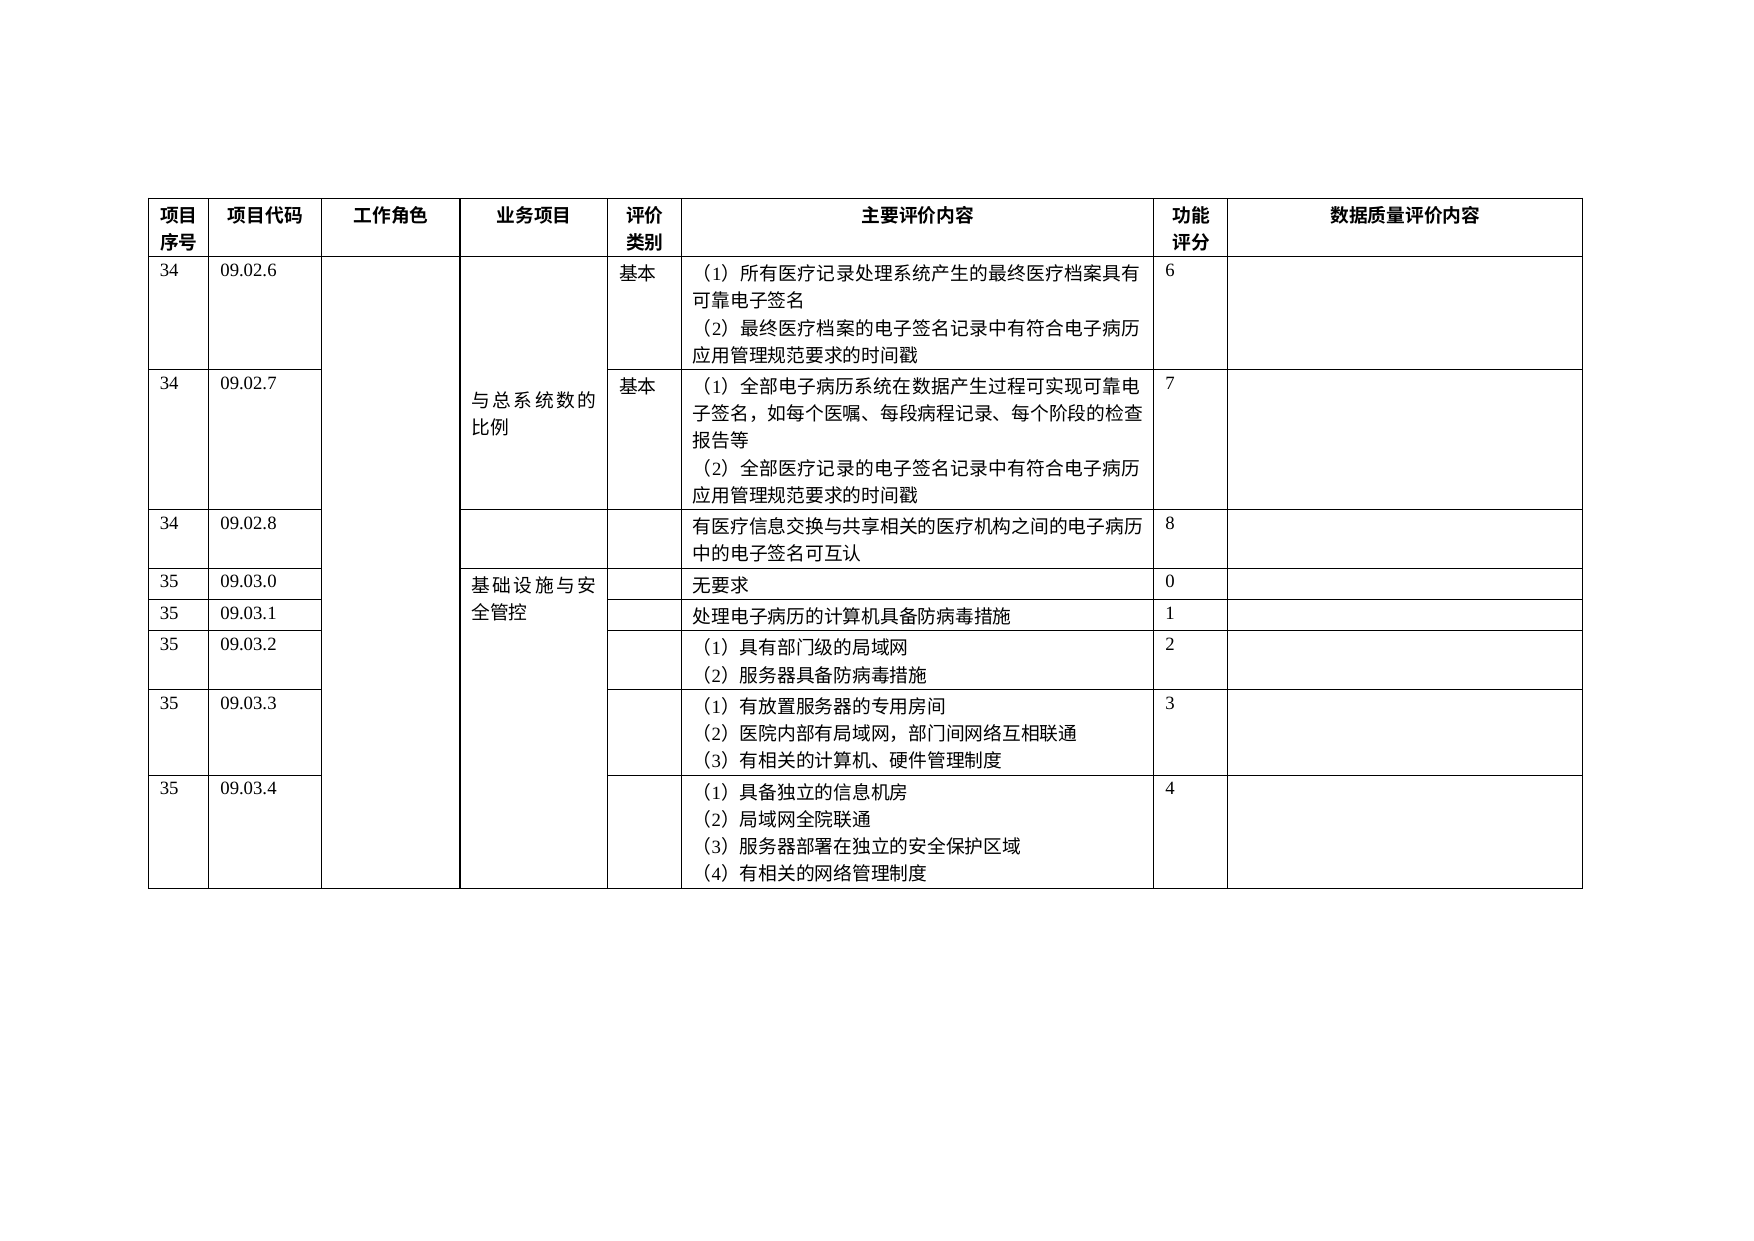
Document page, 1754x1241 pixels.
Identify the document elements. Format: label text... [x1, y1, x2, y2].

table_cell 09.03.4 [209, 776, 321, 888]
table_cell [608, 776, 681, 888]
table_cell 09.03.0 [209, 569, 321, 599]
table_header 项目序号 [149, 199, 208, 256]
table_cell 35 [149, 569, 208, 599]
table_cell [461, 510, 607, 568]
table_cell 09.02.8 [209, 510, 321, 568]
table_cell [1228, 569, 1582, 599]
table_cell 3 [1154, 690, 1227, 775]
table_cell 处理电子病历的计算机具备防病毒措施 [682, 600, 1153, 630]
table_cell 基础设施与安全管控 [461, 569, 607, 888]
table_cell 34 [149, 257, 208, 369]
table_cell 35 [149, 631, 208, 689]
table_cell [608, 600, 681, 630]
table_cell 09.03.1 [209, 600, 321, 630]
table_cell [1228, 370, 1582, 509]
table_cell [322, 568, 459, 888]
table_cell （1）具有部门级的局域网 （2）服务器具备防病毒措施 [682, 631, 1153, 689]
table_header 主要评价内容 [682, 199, 1153, 256]
table_cell （1）有放置服务器的专用房间 （2）医院内部有局域网，部门间网络互相联通 （3）有相关的计算机、硬件管理制度 [682, 690, 1153, 775]
table_cell [608, 631, 681, 689]
table_cell [608, 510, 681, 568]
table_cell 34 [149, 370, 208, 509]
table_header 评价类别 [608, 199, 681, 256]
table_cell [1228, 776, 1582, 888]
table_cell 基本 [608, 370, 681, 509]
table_cell （1）全部电子病历系统在数据产生过程可实现可靠电子签名，如每个医嘱、每段病程记录、每个阶段的检查报告等 （2）全部医疗记录的电子签名记录中有符合电子病历应用管理规范要求的时间戳 [682, 370, 1153, 509]
table_cell 有医疗信息交换与共享相关的医疗机构之间的电子病历中的电子签名可互认 [682, 510, 1153, 568]
table_header 功能评分 [1154, 199, 1227, 256]
table_cell 09.03.3 [209, 690, 321, 775]
table_cell （1）具备独立的信息机房 （2）局域网全院联通 （3）服务器部署在独立的安全保护区域 （4）有相关的网络管理制度 [682, 776, 1153, 888]
table_cell 6 [1154, 257, 1227, 369]
table_cell [1228, 510, 1582, 568]
table_cell 09.02.6 [209, 257, 321, 369]
table_header 业务项目 [461, 199, 607, 256]
table_cell （1）所有医疗记录处理系统产生的最终医疗档案具有可靠电子签名 （2）最终医疗档案的电子签名记录中有符合电子病历应用管理规范要求的时间戳 [682, 257, 1153, 369]
table_header 项目代码 [209, 199, 321, 256]
table_cell 0 [1154, 569, 1227, 599]
table_cell 35 [149, 690, 208, 775]
table_cell [1228, 690, 1582, 775]
table_cell 35 [149, 776, 208, 888]
table_cell 7 [1154, 370, 1227, 509]
table_cell 35 [149, 600, 208, 630]
table_cell 34 [149, 510, 208, 568]
table_cell 1 [1154, 600, 1227, 630]
table_cell 4 [1154, 776, 1227, 888]
table_cell 09.03.2 [209, 631, 321, 689]
table_cell [1228, 257, 1582, 369]
table_cell [608, 690, 681, 775]
table_cell 基本 [608, 257, 681, 369]
table_cell 09.02.7 [209, 370, 321, 509]
table_cell 无要求 [682, 569, 1153, 599]
table_header 数据质量评价内容 [1228, 199, 1582, 256]
table_cell [608, 569, 681, 599]
table_cell 2 [1154, 631, 1227, 689]
table_header 工作角色 [322, 199, 459, 256]
table_cell 8 [1154, 510, 1227, 568]
table_cell [1228, 600, 1582, 630]
table_cell [1228, 631, 1582, 689]
